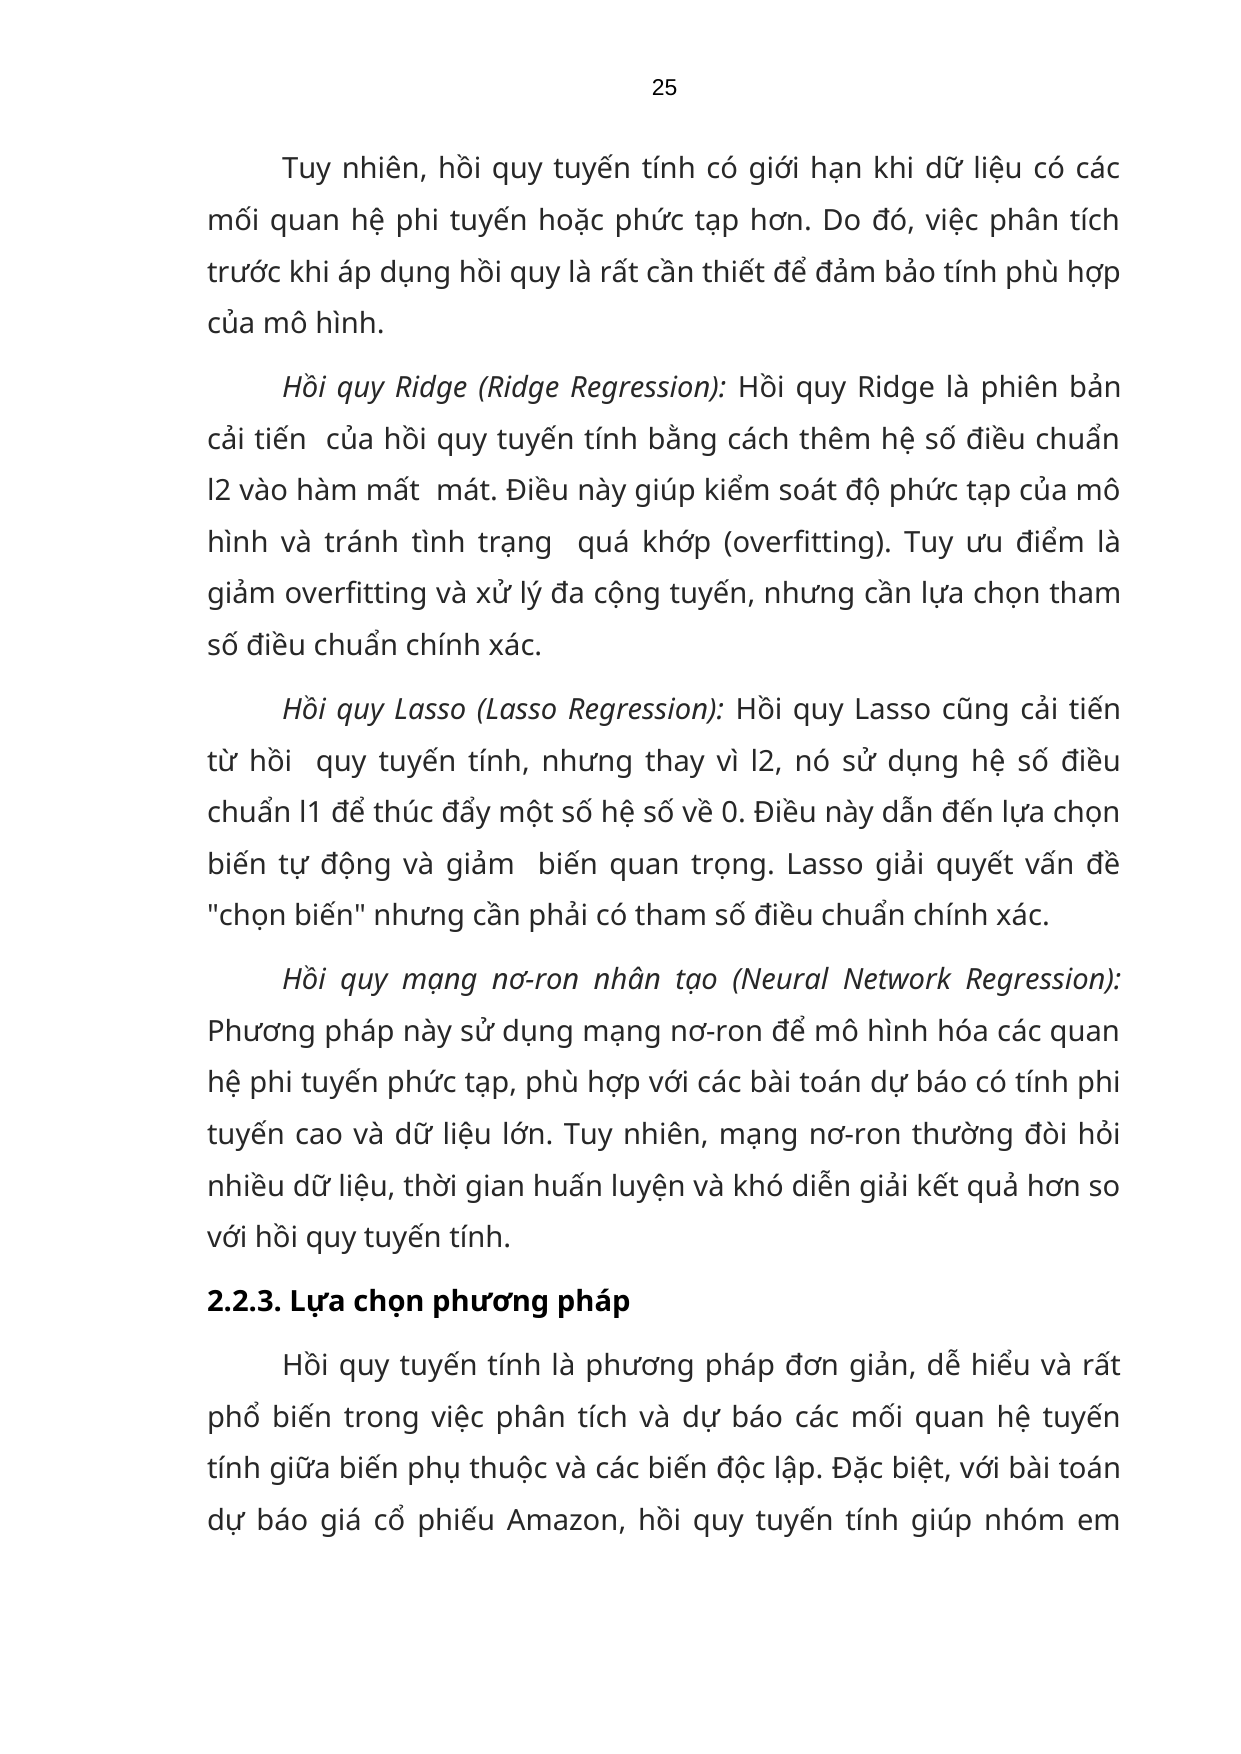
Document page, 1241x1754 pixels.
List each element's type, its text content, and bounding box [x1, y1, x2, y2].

text Tuy nhiên, hồi quy tuyến tính có giới hạn khi dữ liệu có các mối quan hệ phi tuyến hoặc phức tạp hơn. Do đó, việc phân tích trước khi áp dụng hồi quy là rất cần thiết để đảm bảo tính phù hợp của mô hình. [207, 148, 1122, 342]
text Hồi quy Lasso (Lasso Regression): Hồi quy Lasso cũng cải tiến từ hồi quy tuyến tính, nhưng thay vì l2, nó sử dụng hệ số điều chuẩn l1 để thúc đẩy một số hệ số về 0. Điều này dẫn đến lựa chọn biến tự động và giảm biến quan trọng. Lasso giải quyết vấn đề "chọn biến" nhưng cần phải có tham số điều chuẩn chính xác. [207, 688, 1122, 934]
text Hồi quy mạng nơ-ron nhân tạo (Neural Network Regression): Phương pháp này sử dụng mạng nơ-ron để mô hình hóa các quan hệ phi tuyến phức tạp, phù hợp với các bài toán dự báo có tính phi tuyến cao và dữ liệu lớn. Tuy nhiên, mạng nơ-ron thường đòi hỏi nhiều dữ liệu, thời gian huấn luyện và khó diễn giải kết quả hơn so với hồi quy tuyến tính. [207, 959, 1122, 1256]
text Hồi quy Ridge (Ridge Regression): Hồi quy Ridge là phiên bản cải tiến của hồi quy tuyến tính bằng cách thêm hệ số điều chuẩn l2 vào hàm mất mát. Điều này giúp kiểm soát độ phức tạp của mô hình và tránh tình trạng quá khớp (overfitting). Tuy ưu điểm là giảm overfitting và xử lý đa cộng tuyến, nhưng cần lựa chọn tham số điều chuẩn chính xác. [207, 366, 1122, 664]
subtitle 2.2.3. Lựa chọn phương pháp [207, 1281, 1122, 1320]
